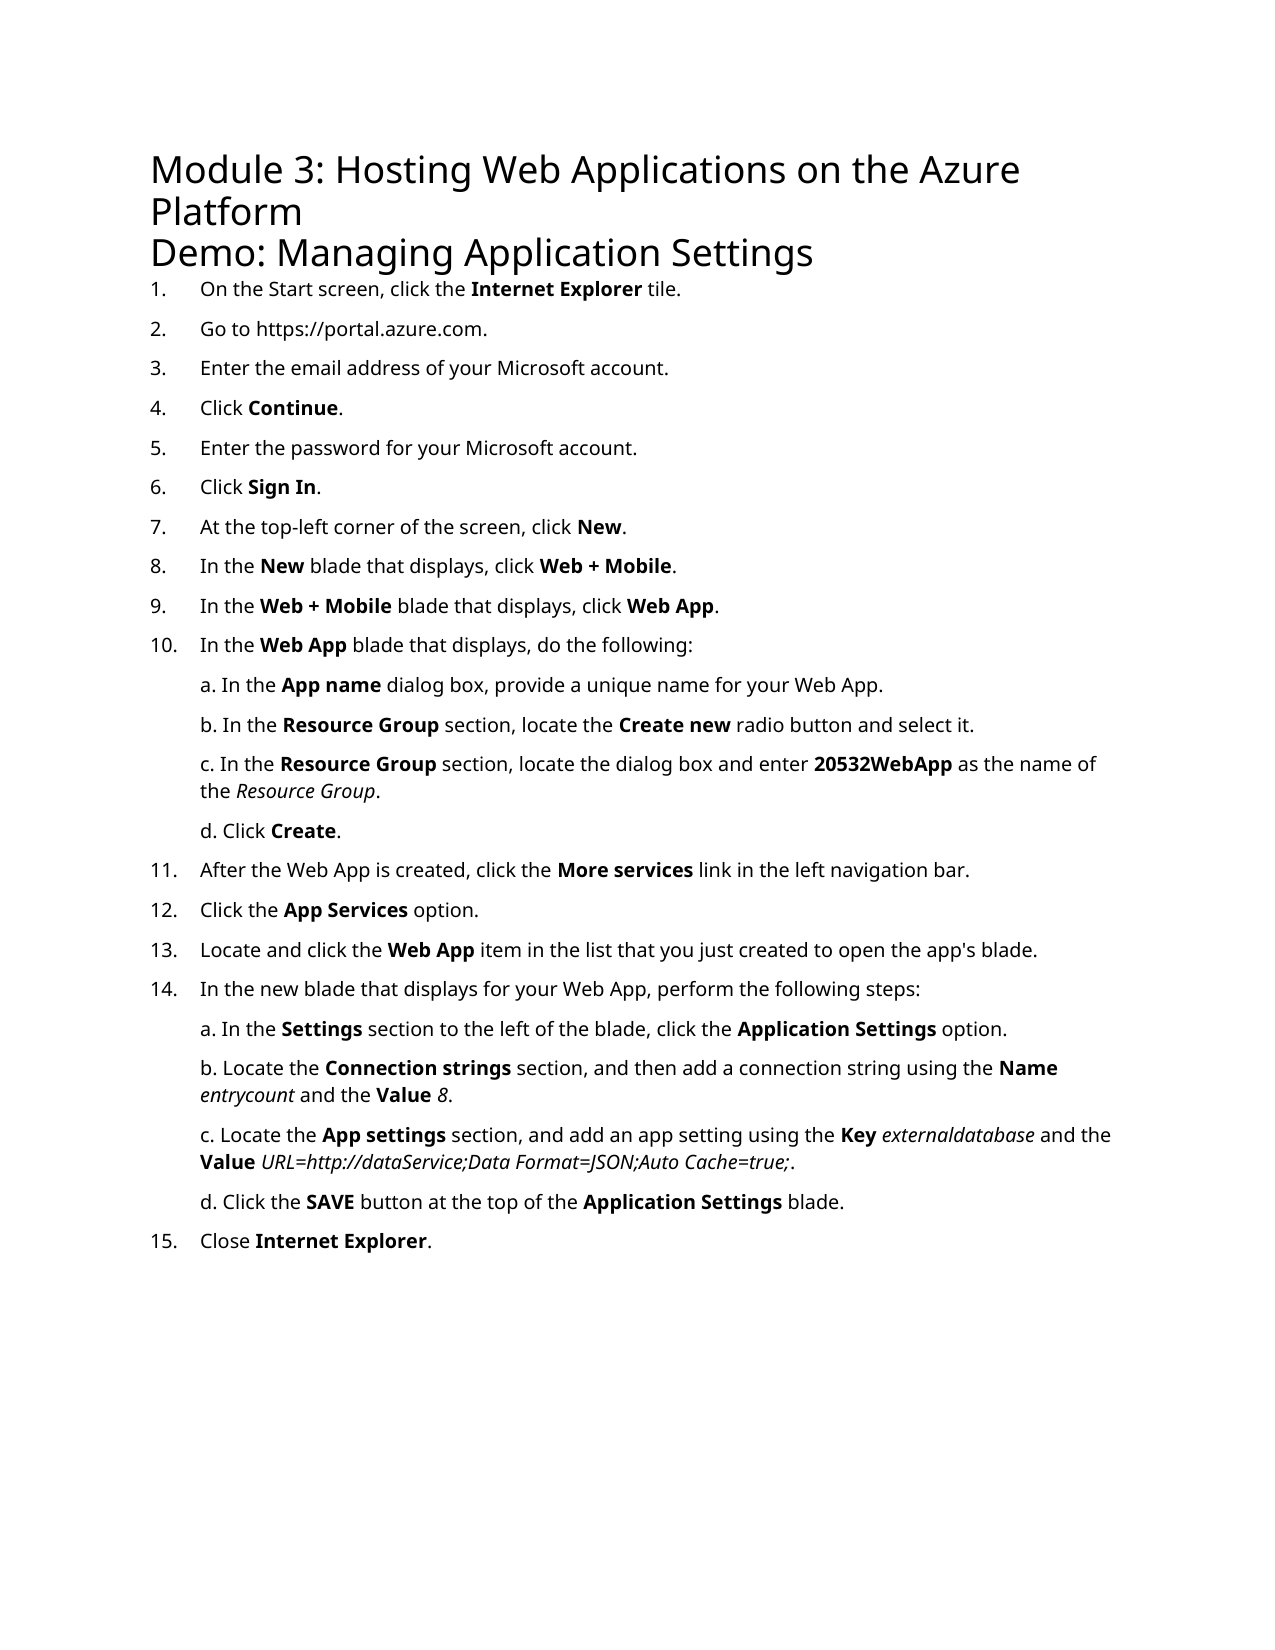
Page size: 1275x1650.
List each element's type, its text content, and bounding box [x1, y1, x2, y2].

list b. Locate the Connection strings section, and then add a connection string using the Name entrycount and the Value 8. [150, 1054, 1125, 1108]
list On the Start screen, click the Internet Explorer tile. [150, 275, 1125, 302]
list d. Click the SAVE button at the top of the Application Settings blade. [150, 1187, 1125, 1214]
list Click the App Services option. [150, 896, 1125, 923]
list c. In the Resource Group section, locate the dialog box and enter 20532WebApp as the name of the Resource Group. [150, 750, 1125, 804]
list a. In the Settings section to the left of the blade, click the Application Settings option. [150, 1014, 1125, 1042]
subtitle Demo: Managing Application Settings [150, 233, 1125, 275]
subtitle Module 3: Hosting Web Applications on the Azure Platform [150, 150, 1125, 233]
list b. In the Resource Group section, locate the Create new radio button and select it. [150, 710, 1125, 737]
list After the Web App is created, click the More services link in the left navigation bar. [150, 856, 1125, 883]
list Enter the email address of your Microsoft account. [150, 354, 1125, 381]
list Locate and click the Web App item in the list that you just created to open the app's blade. [150, 935, 1125, 962]
list In the new blade that displays for your Web App, perform the following steps: [150, 975, 1125, 1002]
list In the Web + Mobile blade that displays, click Web App. [150, 592, 1125, 619]
list Go to https://portal.azure.com. [150, 314, 1125, 342]
list In the New blade that displays, click Web + Mobile. [150, 552, 1125, 579]
list Click Continue. [150, 394, 1125, 421]
list Enter the password for your Microsoft account. [150, 433, 1125, 460]
list c. Locate the App settings section, and add an app setting using the Key externaldatabase and the Value URL=http://dataService;Data Format=JSON;Auto Cache=true;. [150, 1121, 1125, 1175]
list Close Internet Explorer. [150, 1227, 1125, 1254]
list d. Click Create. [150, 817, 1125, 844]
list a. In the App name dialog box, provide a unique name for your Web App. [150, 671, 1125, 698]
list In the Web App blade that displays, do the following: [150, 631, 1125, 658]
list Click Sign In. [150, 473, 1125, 500]
list At the top-left corner of the screen, click New. [150, 512, 1125, 539]
